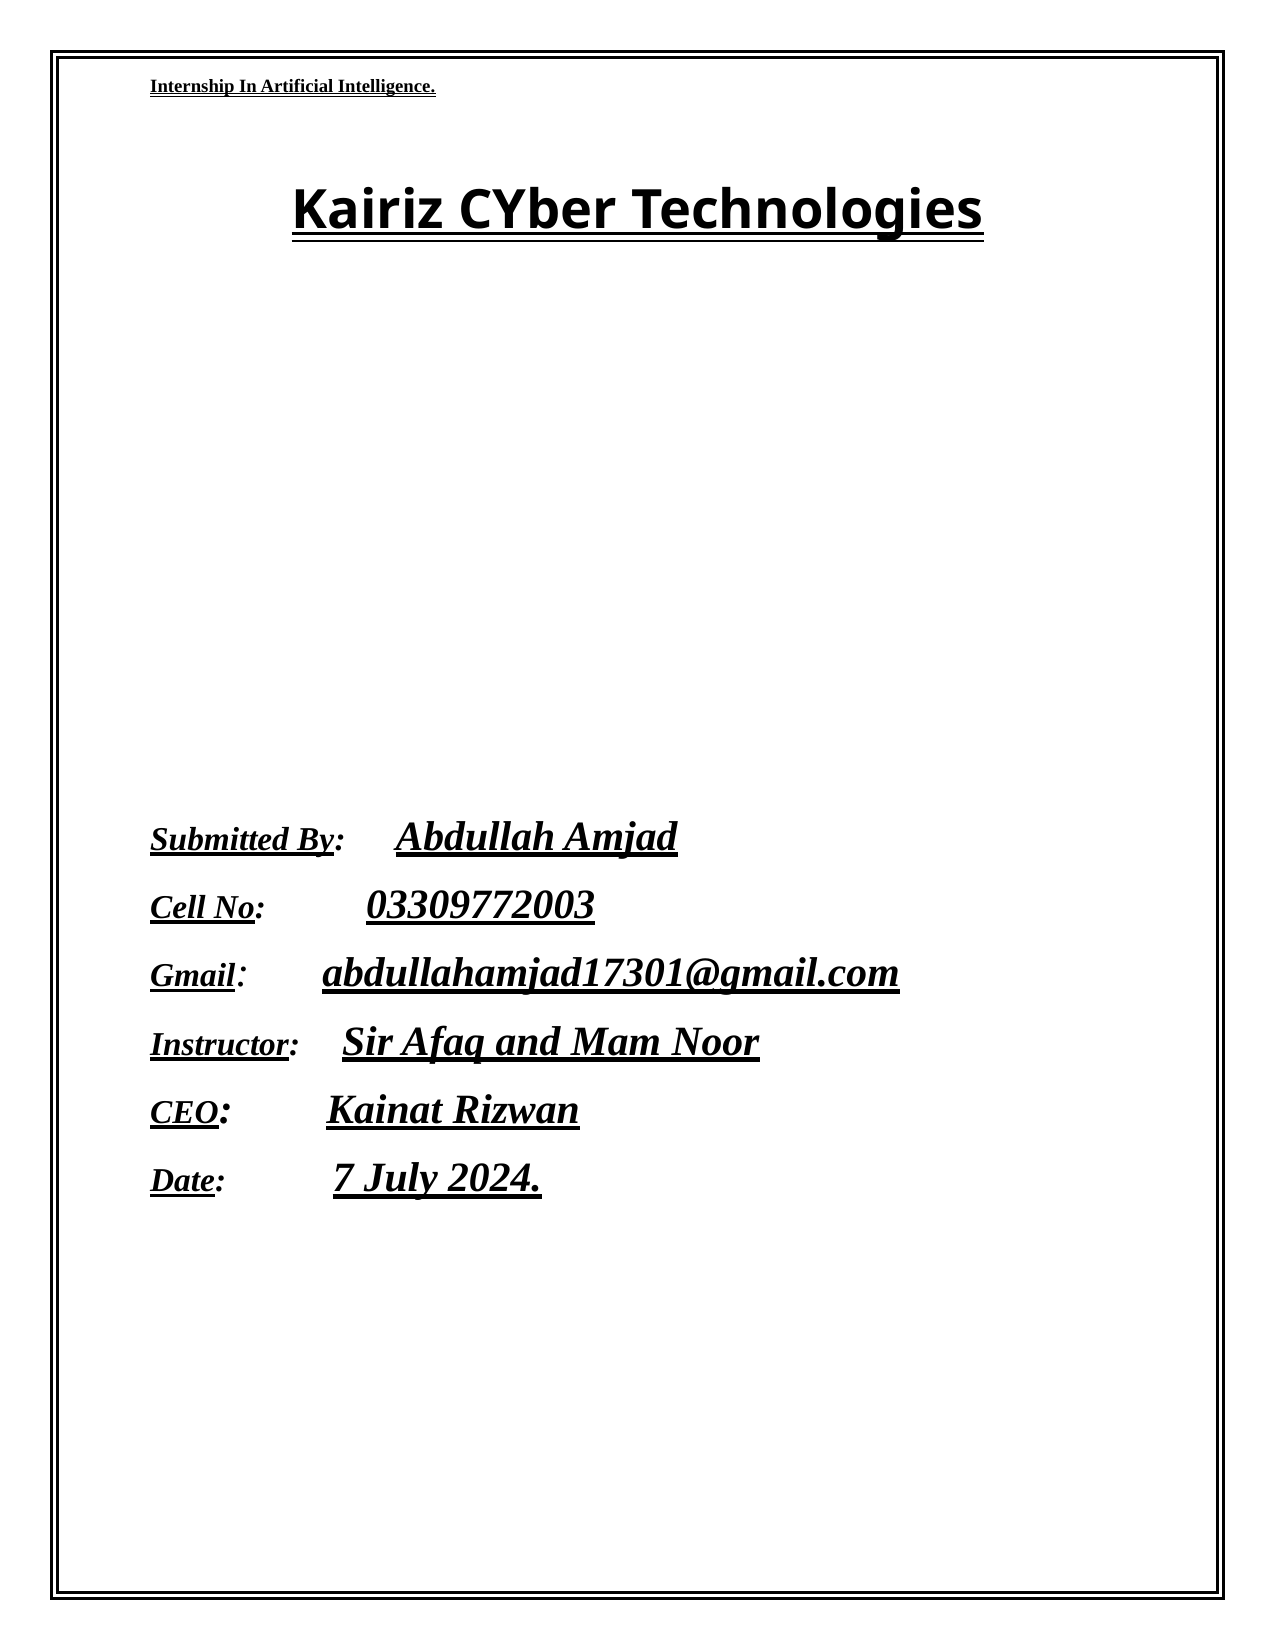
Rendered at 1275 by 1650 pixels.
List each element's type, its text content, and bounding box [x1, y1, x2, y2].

text Gmail: abdullahamjad17301@gmail.com [150, 948, 1125, 996]
text Instructor: Sir Afaq and Mam Noor [150, 1016, 1125, 1064]
text Cell No: 03309772003 [150, 879, 1125, 927]
text CEO: Kainat Rizwan [150, 1084, 1125, 1132]
text Kairiz CYber Technologies [150, 171, 1125, 245]
text Date: 7 July 2024. [150, 1153, 1125, 1201]
text Submitted By: Abdullah Amjad [150, 811, 1125, 859]
